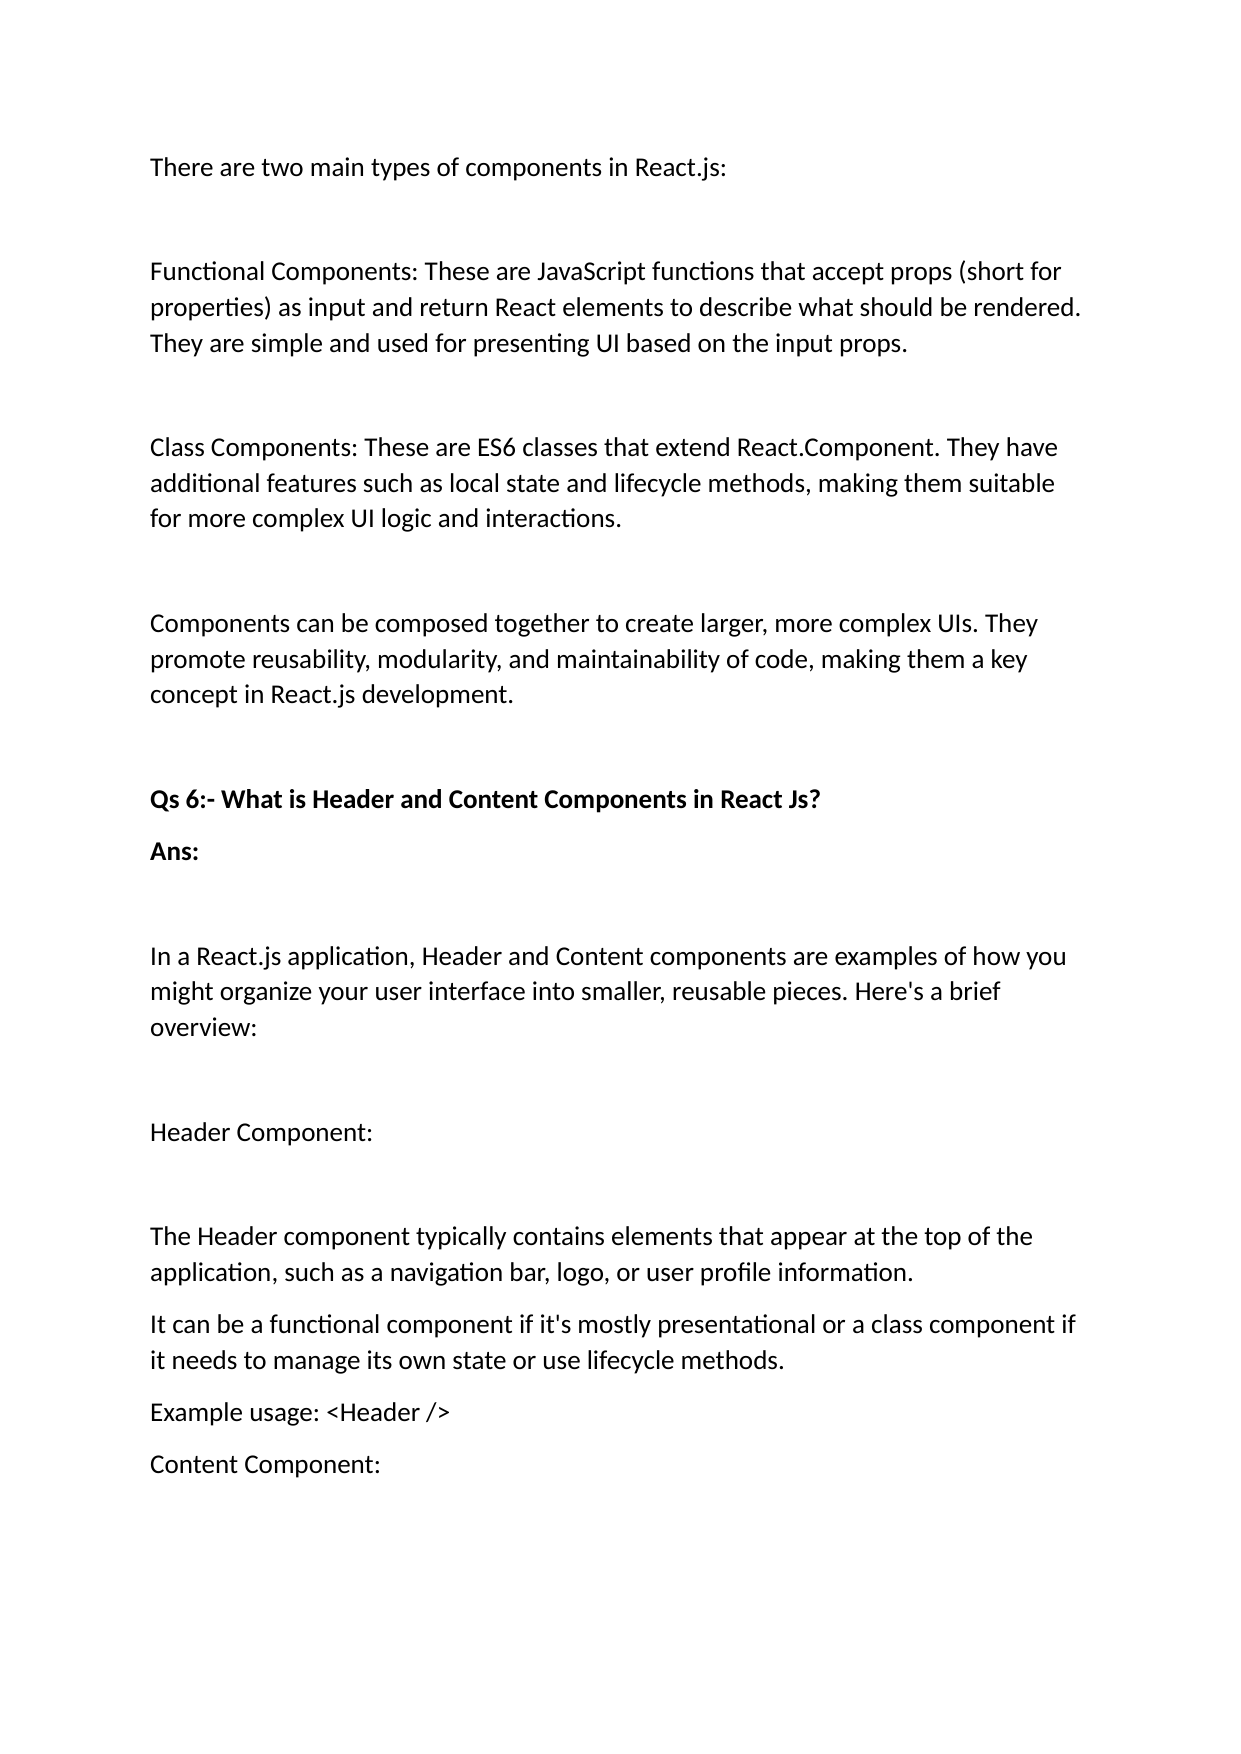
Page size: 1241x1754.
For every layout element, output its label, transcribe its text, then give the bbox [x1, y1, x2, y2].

text Class Components: These are ES6 classes that extend React.Component. They have additional features such as local state and lifecycle methods, making them suitable for more complex UI logic and interactions. [150, 430, 1090, 535]
text Header Component: [150, 1115, 1090, 1148]
text Ans: [150, 834, 1090, 867]
text Example usage: <Header /> [150, 1395, 1090, 1428]
text Qs 6:- What is Header and Content Components in React Js? [150, 782, 1090, 815]
text It can be a functional component if it's mostly presentational or a class component if it needs to manage its own state or use lifecycle methods. [150, 1307, 1090, 1376]
text In a React.js application, Header and Content components are examples of how you might organize your user interface into smaller, reusable pieces. Here's a brief overview: [150, 939, 1090, 1043]
text Components can be composed together to create larger, more complex UIs. They promote reusability, modularity, and maintainability of code, making them a key concept in React.js development. [150, 606, 1090, 711]
text Functional Components: These are JavaScript functions that accept props (short for properties) as input and return React elements to describe what should be rendered. They are simple and used for presenting UI based on the input props. [150, 254, 1090, 359]
text Content Component: [150, 1447, 1090, 1481]
text There are two main types of components in React.js: [150, 150, 1090, 183]
text The Header component typically contains elements that appear at the top of the application, such as a navigation bar, logo, or user profile information. [150, 1219, 1090, 1288]
